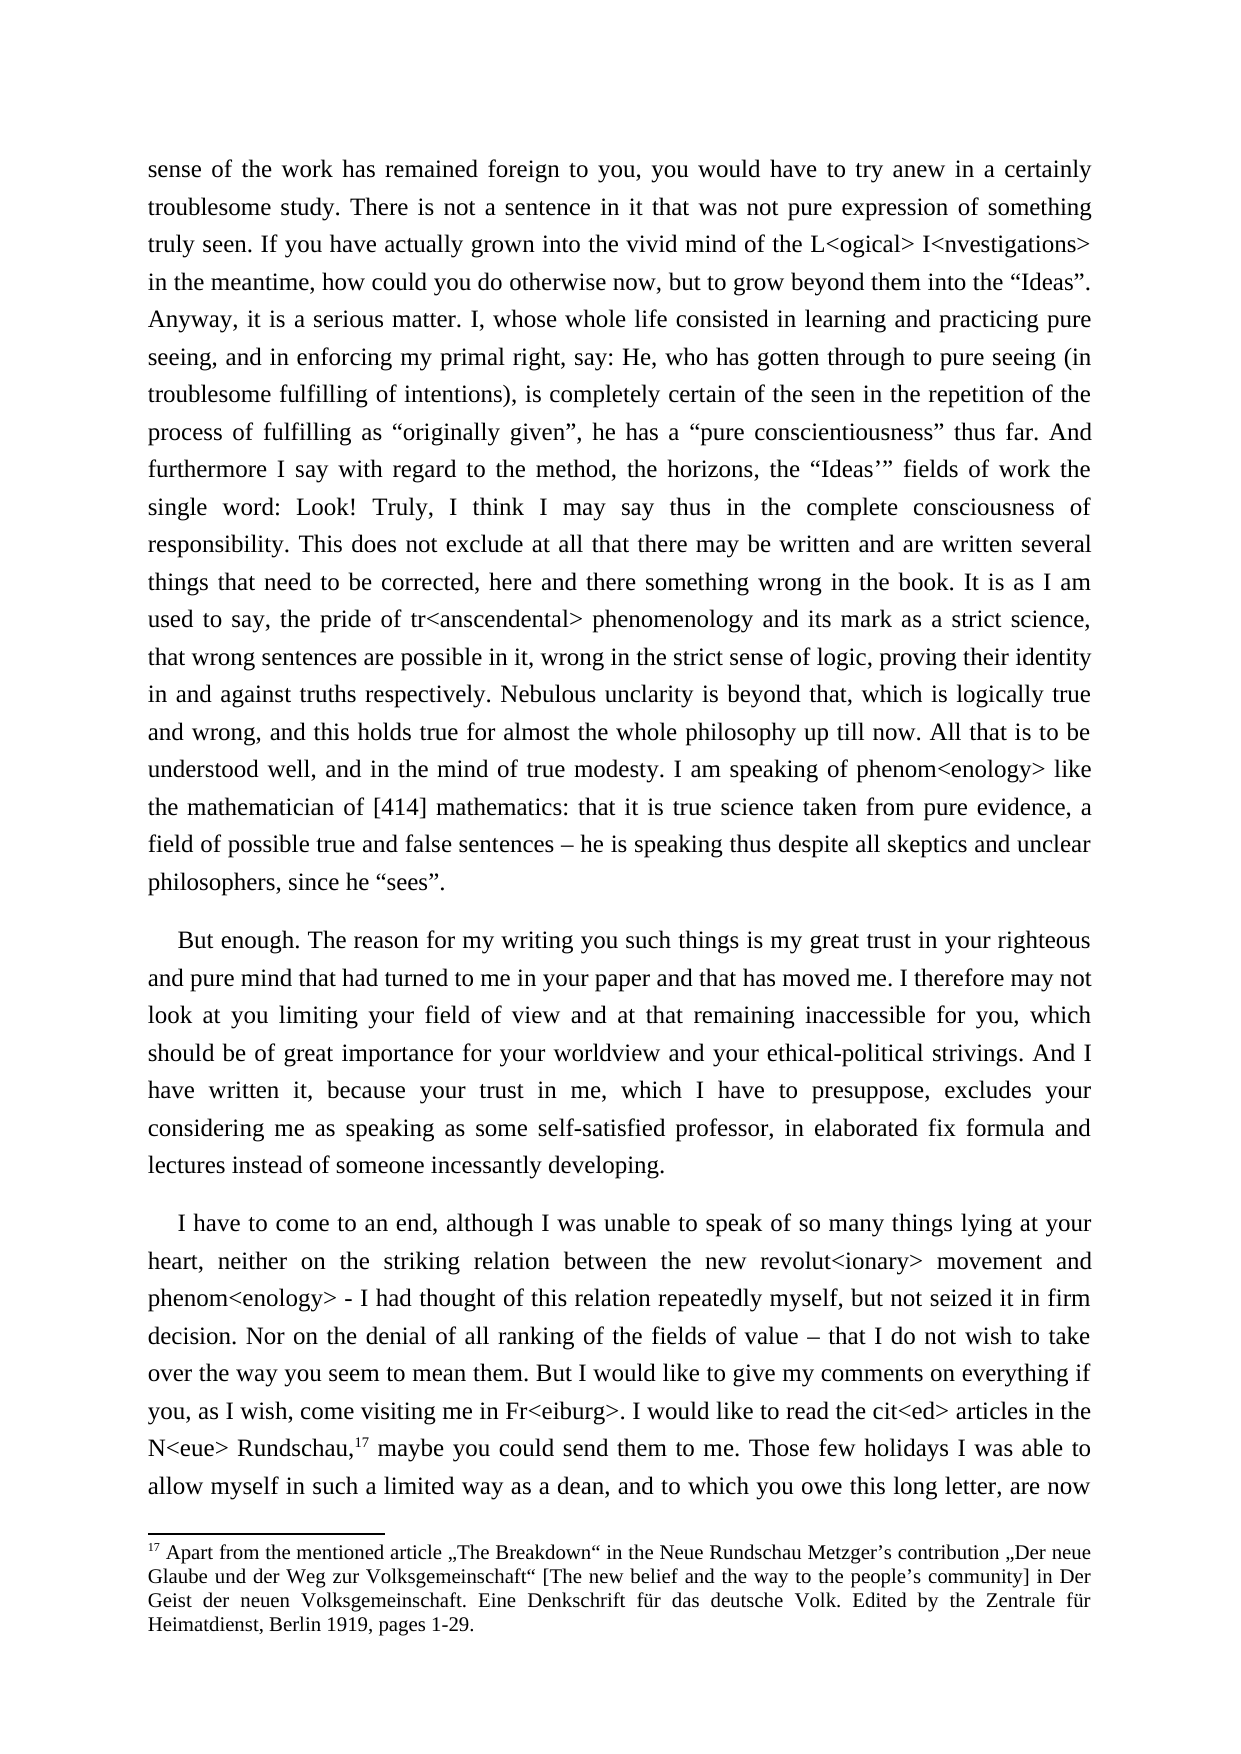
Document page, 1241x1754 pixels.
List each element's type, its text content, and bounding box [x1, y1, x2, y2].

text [148, 148, 1093, 898]
text But enough. The reason for my writing you such things is my great trust in your righteous and pure mind that had turned to me in your paper and that has moved me. I therefore may not look at you limiting your field of view and at that remaining inaccessible for you, which should be of great importance for your worldview and your ethical-political strivings. And I have written it, because your trust in me, which I have to presuppose, excludes your considering me as speaking as some self-satisfied professor, in elaborated fix formula and lectures instead of someone incessantly developing. [148, 918, 1093, 1181]
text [148, 1202, 1093, 1502]
